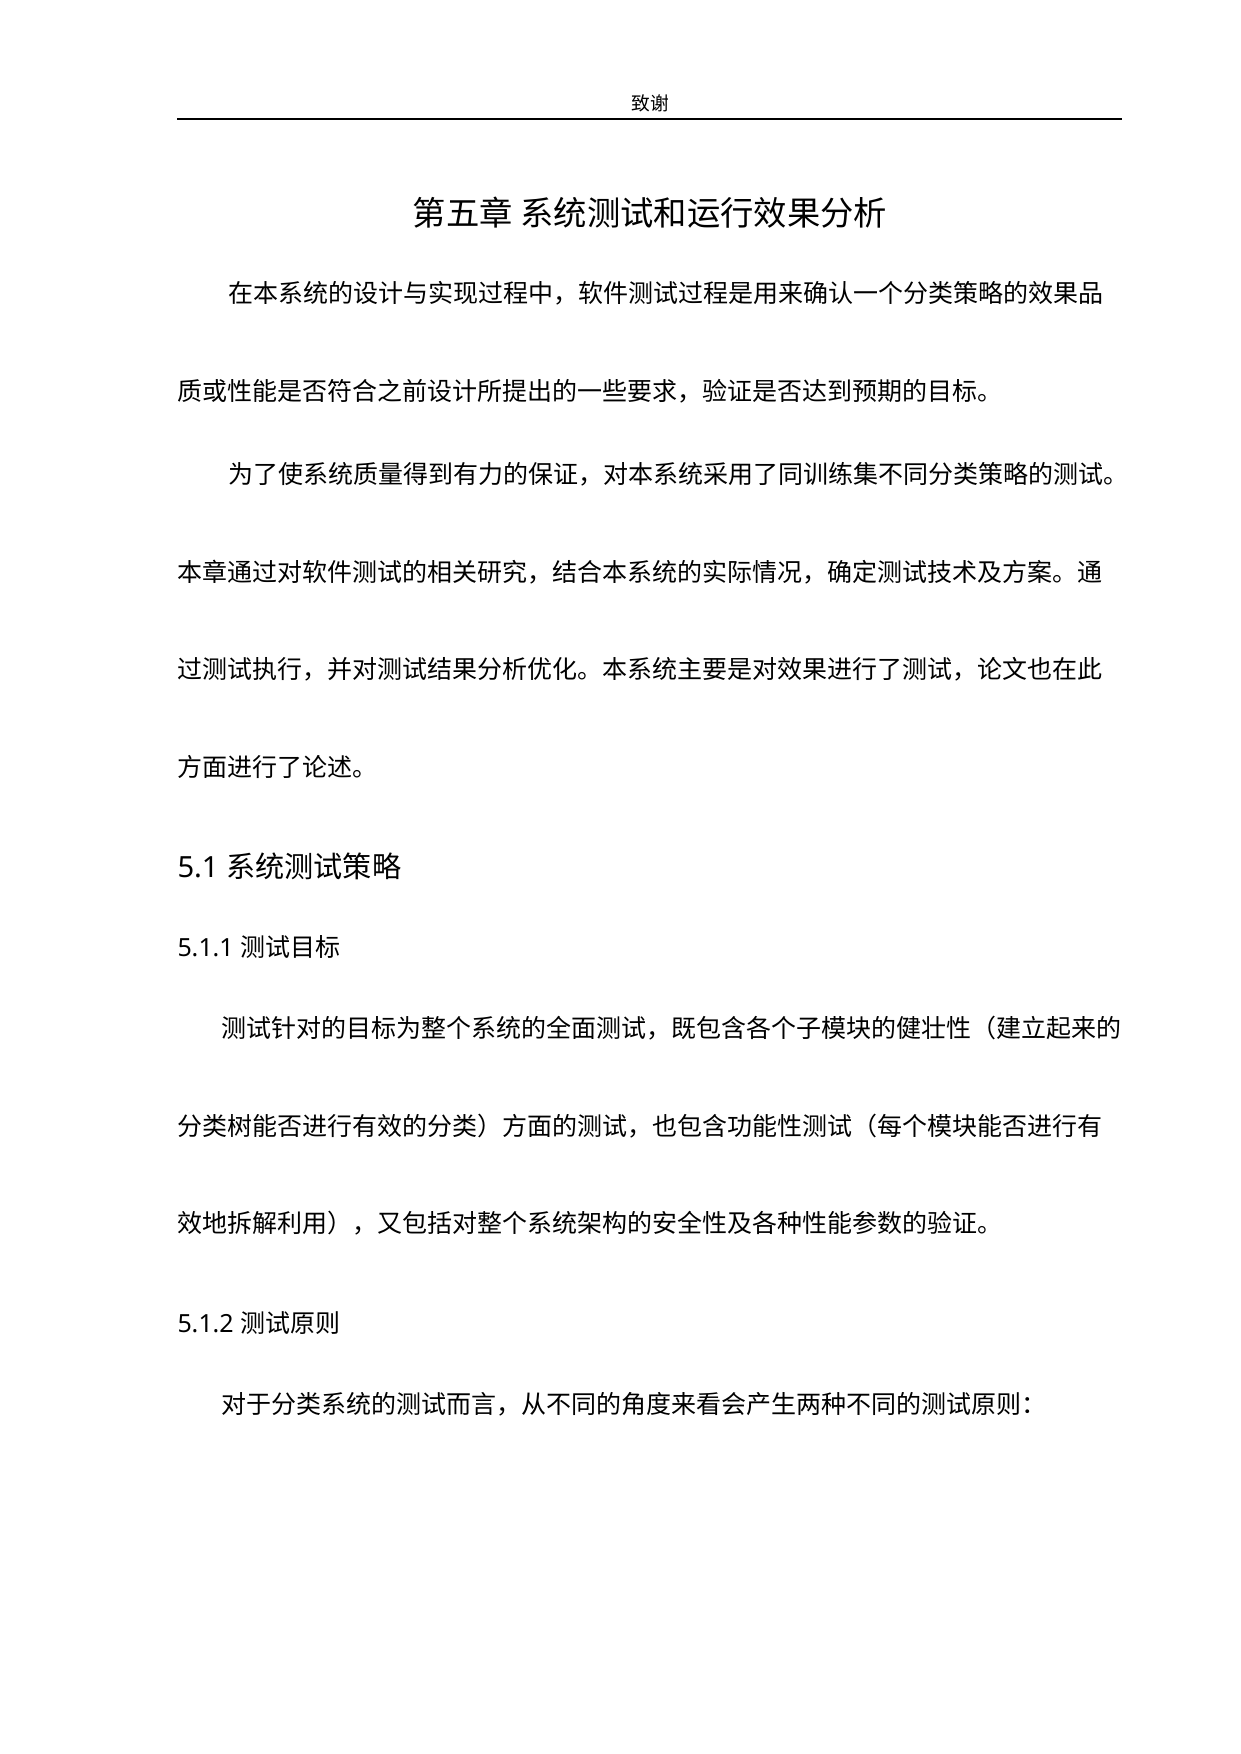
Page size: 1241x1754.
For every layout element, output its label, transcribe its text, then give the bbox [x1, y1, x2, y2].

subtitle 5.1 系统测试策略 [177, 832, 1122, 897]
text 测试针对的目标为整个系统的全面测试，既包含各个子模块的健壮性（建立起来的分类树能否进行有效的分类）方面的测试，也包含功能性测试（每个模块能否进行有效地拆解利用），又包括对整个系统架构的安全性及各种性能参数的验证。 [177, 994, 1122, 1254]
subtitle 5.1.2 测试原则 [177, 1289, 1122, 1354]
text 为了使系统质量得到有力的保证，对本系统采用了同训练集不同分类策略的测试。本章通过对软件测试的相关研究，结合本系统的实际情况，确定测试技术及方案。通过测试执行，并对测试结果分析优化。本系统主要是对效果进行了测试，论文也在此方面进行了论述。 [177, 440, 1122, 798]
subtitle 第五章 系统测试和运行效果分析 [177, 178, 1122, 243]
text 对于分类系统的测试而言，从不同的角度来看会产生两种不同的测试原则： [177, 1370, 1122, 1435]
subtitle 5.1.1 测试目标 [177, 913, 1122, 978]
text 在本系统的设计与实现过程中，软件测试过程是用来确认一个分类策略的效果品质或性能是否符合之前设计所提出的一些要求，验证是否达到预期的目标。 [177, 259, 1122, 422]
